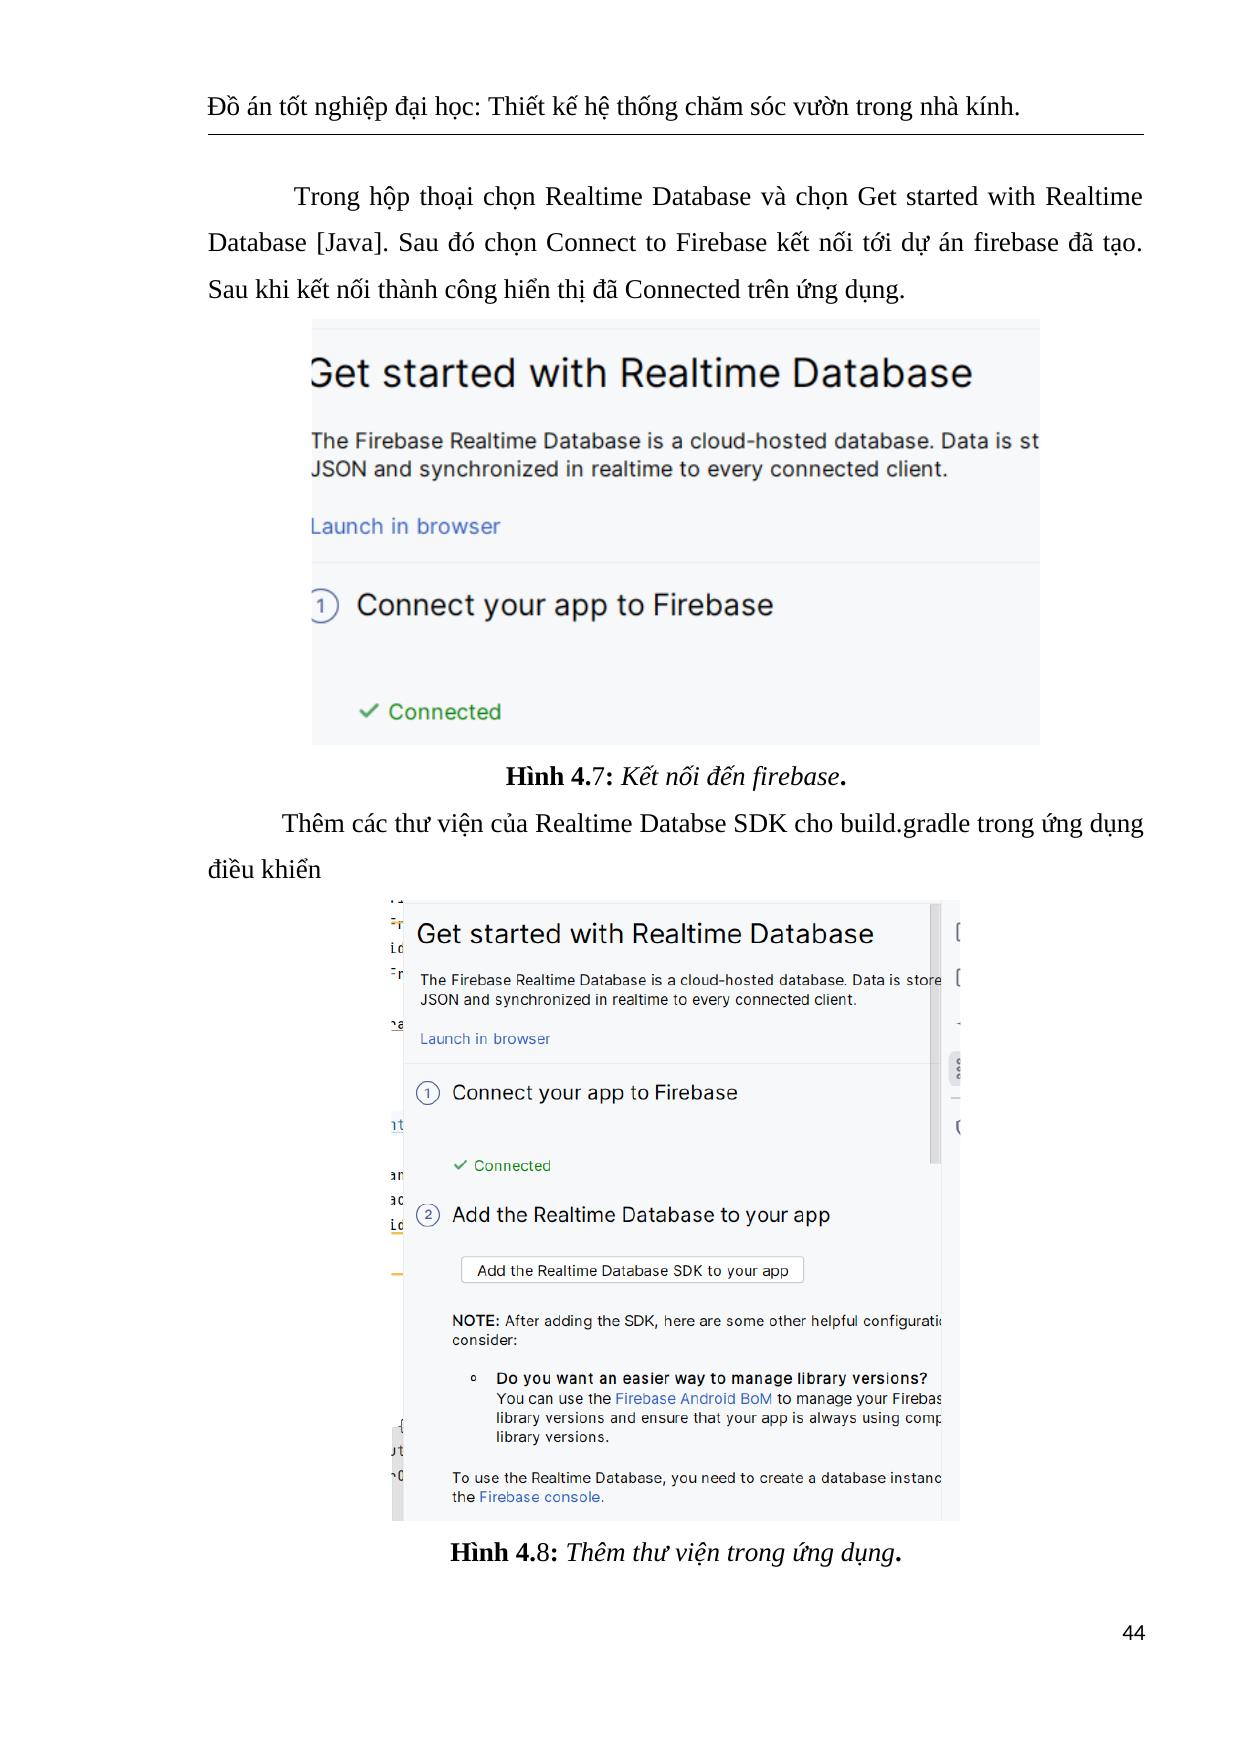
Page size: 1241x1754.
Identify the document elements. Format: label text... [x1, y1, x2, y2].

text Thêm các thư viện của Realtime Databse SDK cho build.gradle trong ứng dụng điều khiển [207, 807, 1145, 885]
picture [391, 900, 961, 1521]
text Trong hộp thoại chọn Realtime Database và chọn Get started with Realtime Database [Java]. Sau đó chọn Connect to Firebase kết nối tới dự án firebase đã tạo. Sau khi kết nối thành công hiển thị đã Connected trên ứng dụng. [208, 180, 1145, 304]
text Hình 4.7: Kết nối đến firebase. [207, 760, 1145, 791]
text Hình 4.8: Thêm thư viện trong ứng dụng. [207, 1536, 1145, 1567]
picture [311, 319, 1041, 745]
